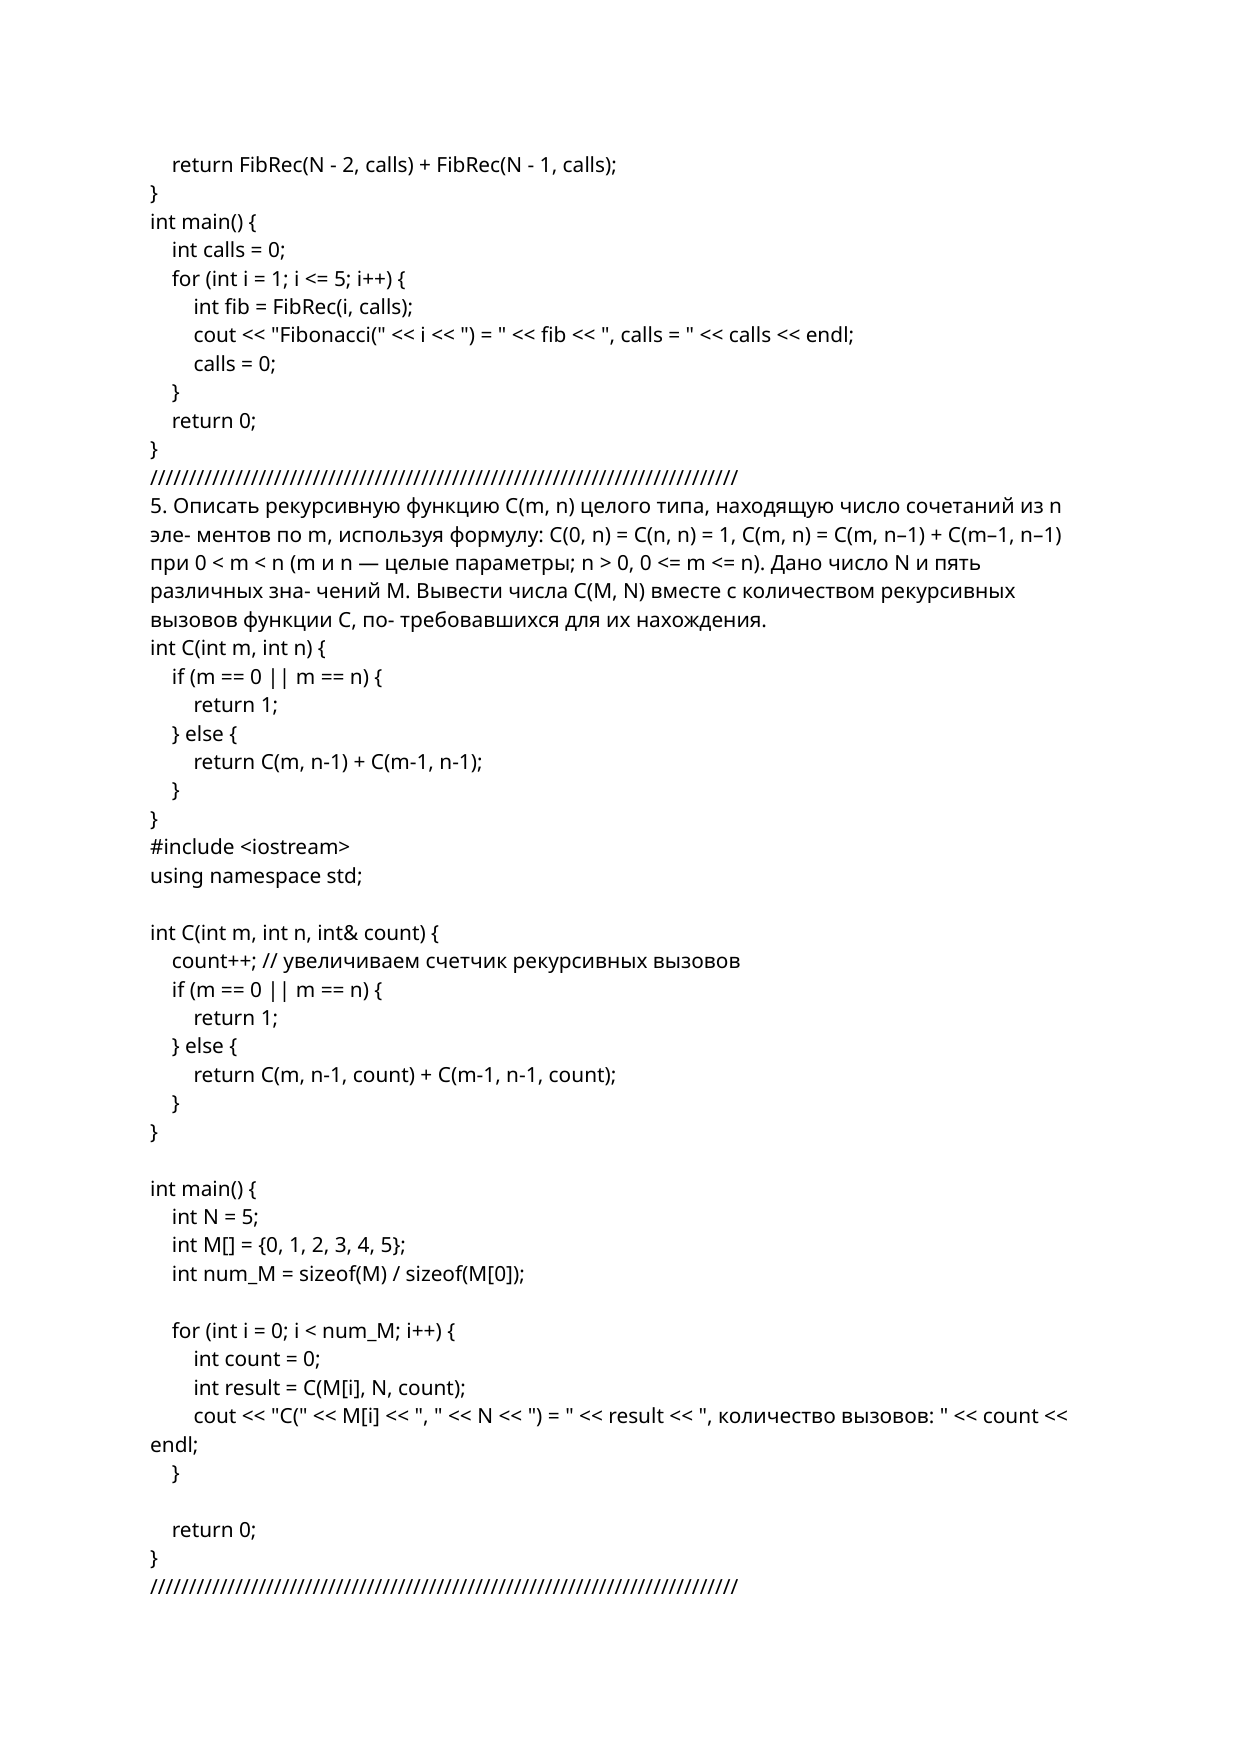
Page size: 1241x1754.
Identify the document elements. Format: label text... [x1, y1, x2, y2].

text return 1; [150, 690, 1090, 719]
text #include <iostream> [150, 832, 1090, 861]
text } [150, 804, 1090, 832]
text return C(m, n-1) + C(m-1, n-1); [150, 747, 1090, 776]
text } [150, 776, 1090, 804]
text return C(m, n-1, count) + C(m-1, n-1, count); [150, 1060, 1090, 1088]
text } [150, 434, 1090, 463]
text if (m == 0 || m == n) { [150, 662, 1090, 690]
text int fib = FibRec(i, calls); [150, 292, 1090, 321]
text for (int i = 0; i < num_M; i++) { [150, 1316, 1090, 1344]
text int C(int m, int n) { [150, 633, 1090, 662]
text for (int i = 1; i <= 5; i++) { [150, 264, 1090, 292]
text using namespace std; [150, 861, 1090, 889]
text return FibRec(N - 2, calls) + FibRec(N - 1, calls); [150, 150, 1090, 178]
text return 1; [150, 1003, 1090, 1032]
text } [150, 1543, 1090, 1572]
text int main() { [150, 207, 1090, 235]
text int C(int m, int n, int& count) { [150, 918, 1090, 946]
text count++; // увеличиваем счетчик рекурсивных вызовов [150, 946, 1090, 975]
text return 0; [150, 406, 1090, 434]
text cout << "Fibonacci(" << i << ") = " << fib << ", calls = " << calls << endl; [150, 321, 1090, 349]
text //////////////////////////////////////////////////////////////////////////// [150, 1572, 1090, 1600]
text } [150, 178, 1090, 207]
text } else { [150, 1032, 1090, 1060]
text } [150, 377, 1090, 406]
text if (m == 0 || m == n) { [150, 975, 1090, 1003]
text return 0; [150, 1515, 1090, 1543]
text int num_M = sizeof(M) / sizeof(M[0]); [150, 1259, 1090, 1287]
text int calls = 0; [150, 235, 1090, 264]
text int main() { [150, 1174, 1090, 1202]
text } [150, 1088, 1090, 1117]
text } else { [150, 719, 1090, 747]
text 5. Описать рекурсивную функцию C(m, n) целого типа, находящую число сочетаний из n эле- ментов по m, используя формулу: C(0, n) = C(n, n) = 1, C(m, n) = C(m, n–1) + C(m–1, n–1) при 0 < m < n (m и n — целые параметры; n > 0, 0 <= m <= n). Дано число N и пять различных зна- чений M. Вывести числа C(M, N) вместе с количеством рекурсивных вызовов функции C, по- требовавшихся для их нахождения. [150, 491, 1090, 633]
text int count = 0; [150, 1344, 1090, 1373]
text int result = C(M[i], N, count); [150, 1373, 1090, 1401]
text int N = 5; [150, 1202, 1090, 1231]
text int M[] = {0, 1, 2, 3, 4, 5}; [150, 1231, 1090, 1259]
text //////////////////////////////////////////////////////////////////////////// [150, 463, 1090, 491]
text calls = 0; [150, 349, 1090, 377]
text } [150, 1458, 1090, 1487]
text cout << "C(" << M[i] << ", " << N << ") = " << result << ", количество вызовов: " << count << endl; [150, 1401, 1090, 1458]
text } [150, 1117, 1090, 1145]
